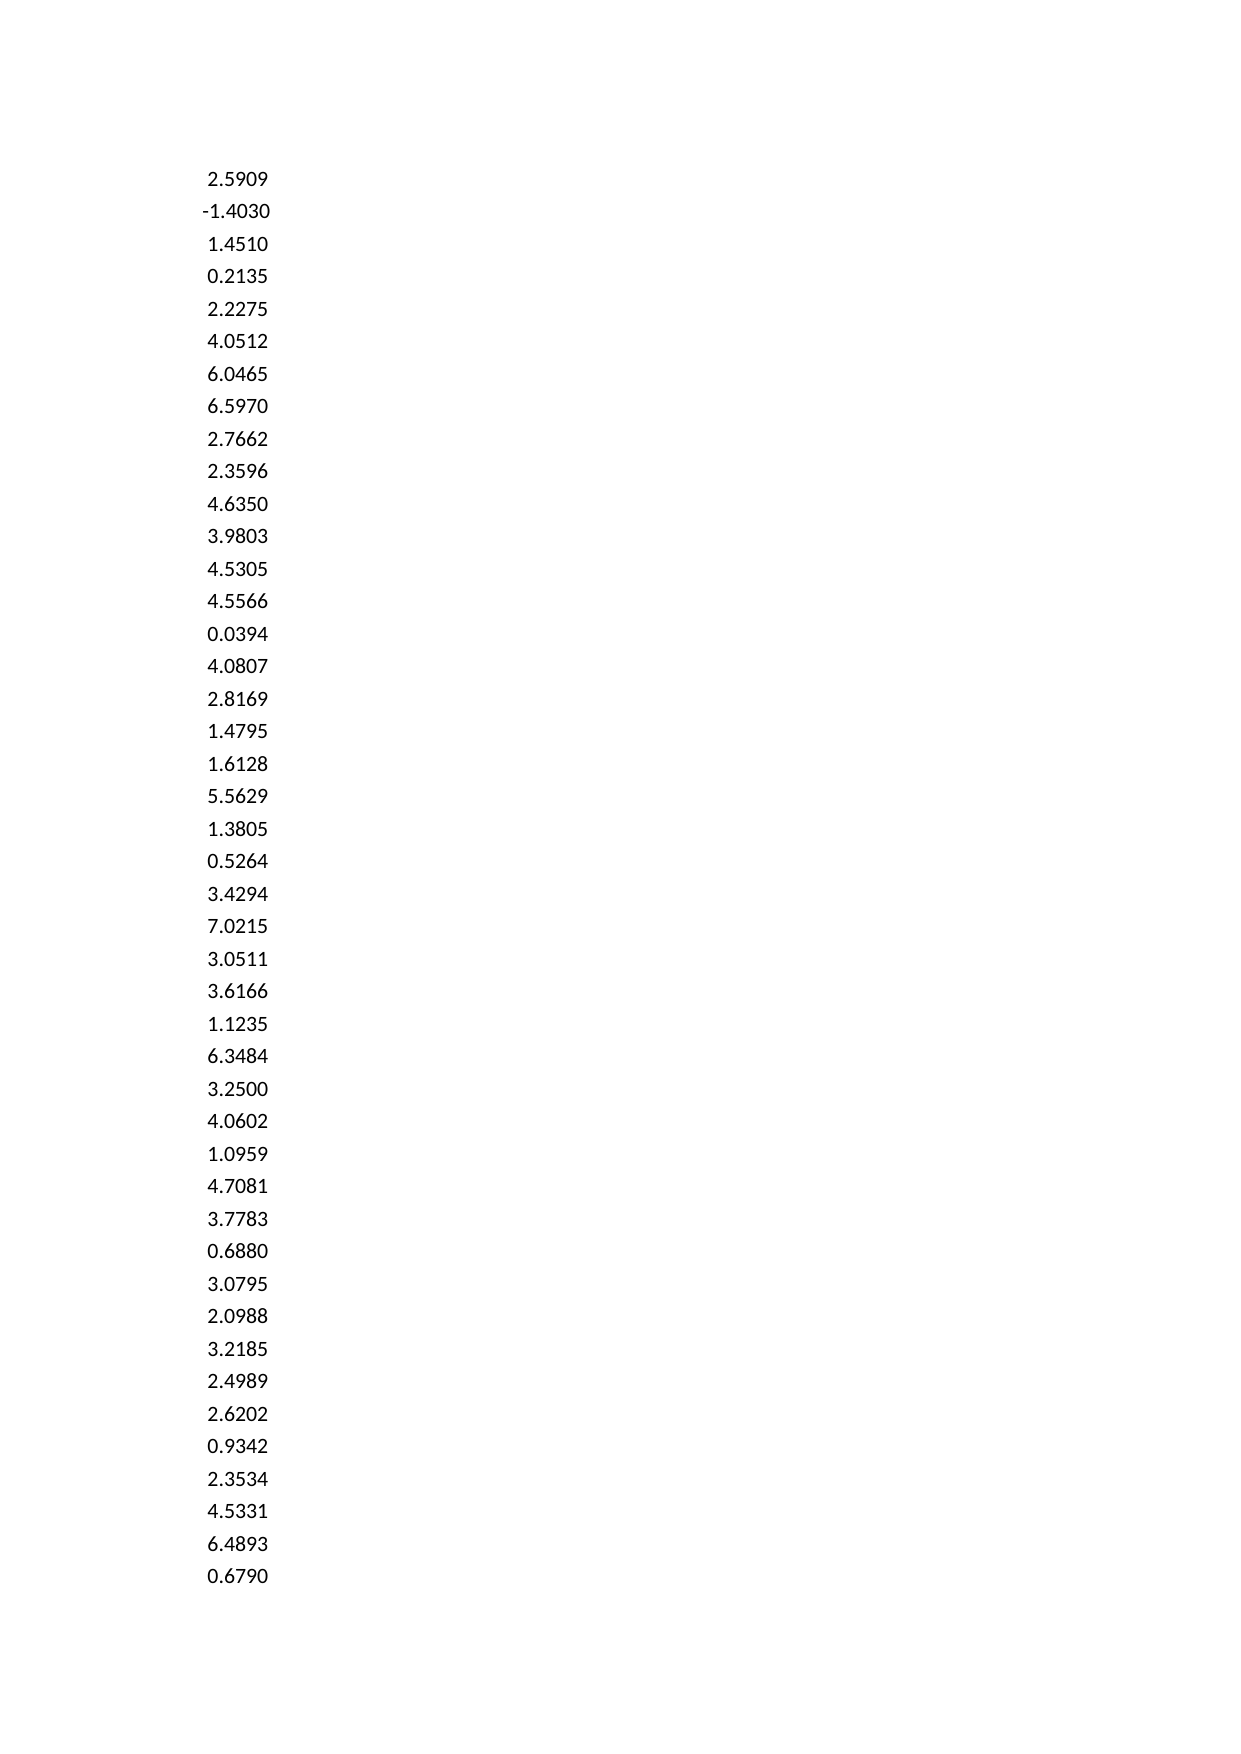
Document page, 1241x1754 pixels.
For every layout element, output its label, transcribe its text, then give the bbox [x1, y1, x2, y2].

text 3.0511 [187, 942, 1053, 974]
text 4.5331 [187, 1494, 1053, 1527]
text 0.9342 [187, 1429, 1053, 1462]
text 6.4893 [187, 1527, 1053, 1559]
text 2.6202 [187, 1397, 1053, 1429]
text 2.5909 [187, 162, 1053, 194]
text 1.0959 [187, 1137, 1053, 1169]
text 3.4294 [187, 877, 1053, 909]
text 4.6350 [187, 487, 1053, 519]
text 4.0807 [187, 649, 1053, 682]
text 2.3534 [187, 1462, 1053, 1494]
text 2.8169 [187, 682, 1053, 714]
text 2.4989 [187, 1364, 1053, 1397]
text 2.0988 [187, 1299, 1053, 1332]
text 2.2275 [187, 292, 1053, 324]
text 4.0602 [187, 1104, 1053, 1137]
text 4.5566 [187, 584, 1053, 617]
text 1.1235 [187, 1007, 1053, 1039]
text 0.2135 [187, 259, 1053, 292]
text 3.9803 [187, 519, 1053, 552]
text 0.6790 [187, 1559, 1053, 1592]
text 4.7081 [187, 1169, 1053, 1202]
text 2.3596 [187, 454, 1053, 487]
text 3.2185 [187, 1332, 1053, 1364]
text 4.0512 [187, 324, 1053, 357]
text 7.0215 [187, 909, 1053, 942]
text 0.0394 [187, 617, 1053, 649]
text 0.5264 [187, 844, 1053, 877]
text 1.6128 [187, 747, 1053, 779]
text 3.0795 [187, 1267, 1053, 1299]
text 6.0465 [187, 357, 1053, 389]
text 3.6166 [187, 974, 1053, 1007]
text 3.2500 [187, 1072, 1053, 1104]
text 1.4795 [187, 714, 1053, 747]
text 4.5305 [187, 552, 1053, 584]
text 6.3484 [187, 1039, 1053, 1072]
text 5.5629 [187, 779, 1053, 812]
text -1.4030 [187, 194, 1053, 227]
text 1.4510 [187, 227, 1053, 259]
text 0.6880 [187, 1234, 1053, 1267]
text 6.5970 [187, 389, 1053, 422]
text 3.7783 [187, 1202, 1053, 1234]
text 2.7662 [187, 422, 1053, 454]
text 1.3805 [187, 812, 1053, 844]
